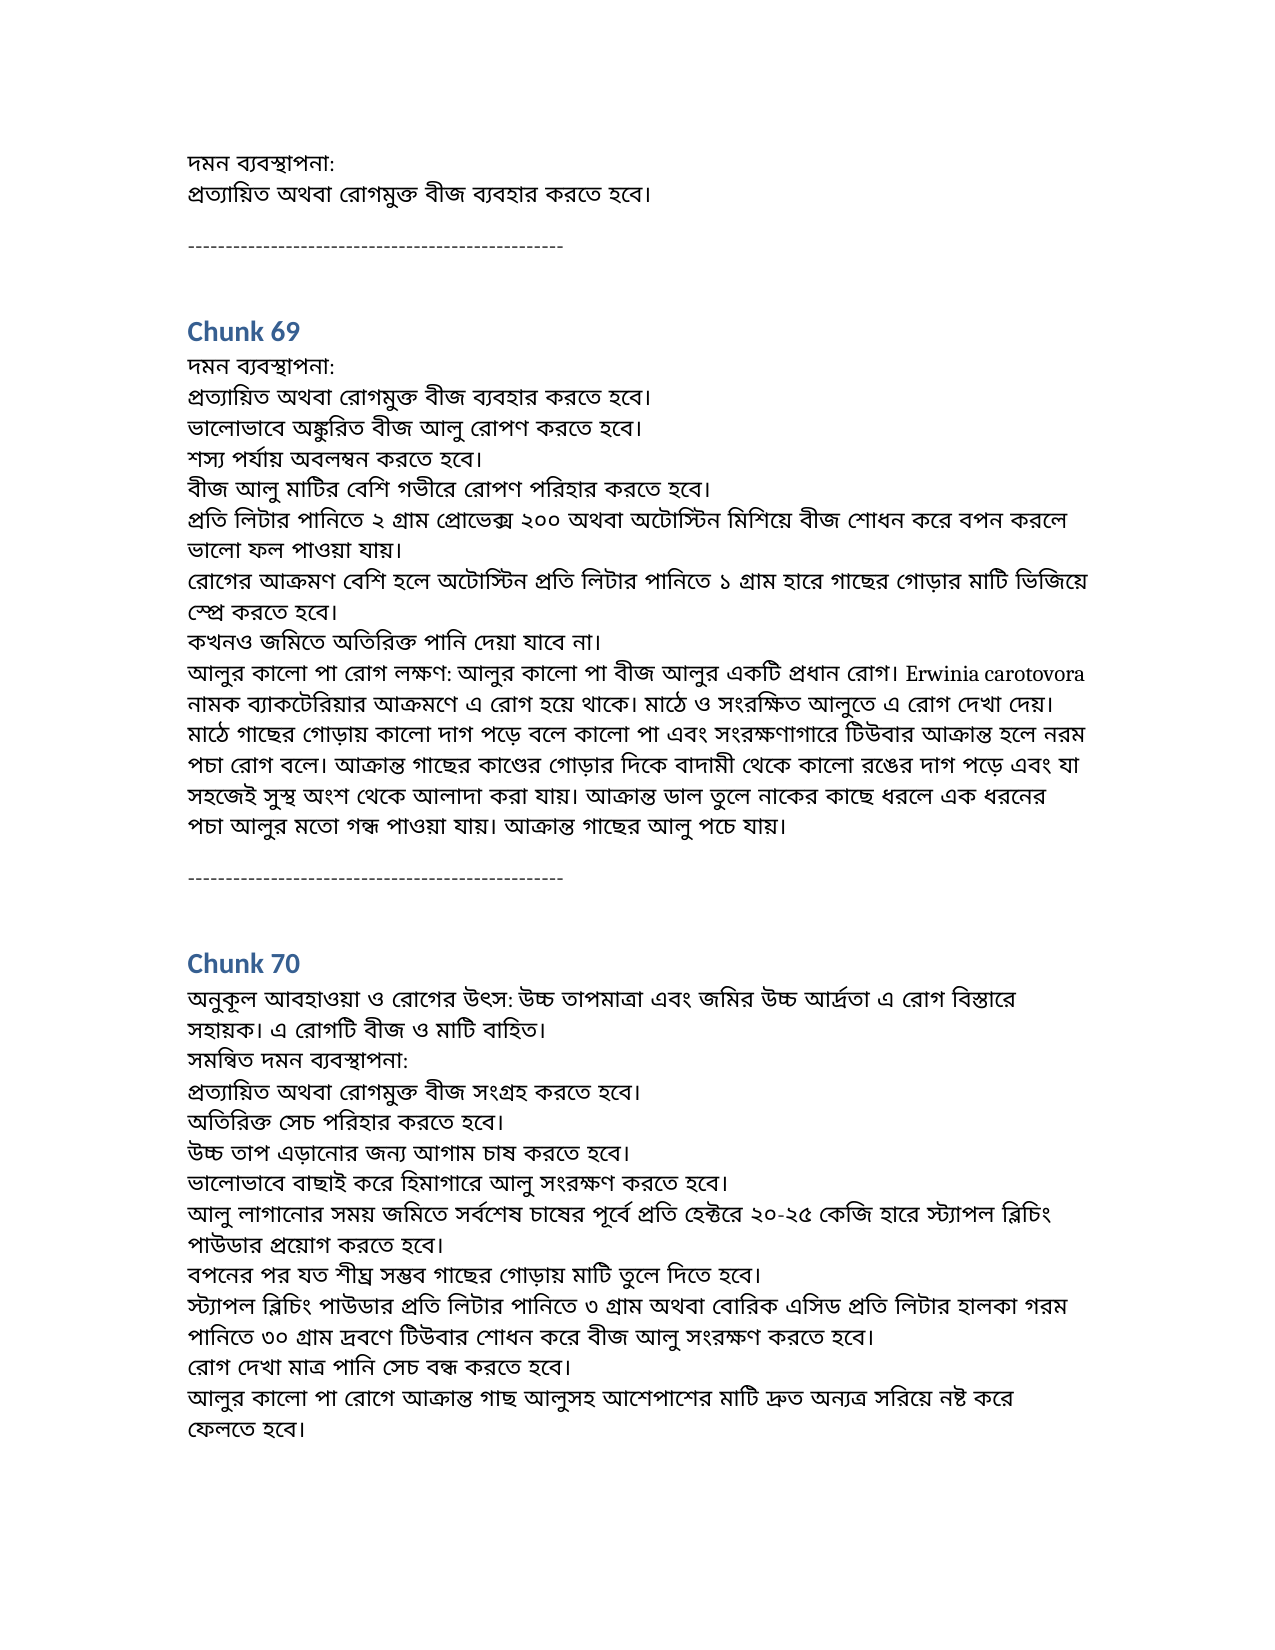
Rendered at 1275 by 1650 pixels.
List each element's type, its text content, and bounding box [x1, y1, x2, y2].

text -------------------------------------------------- [187, 232, 1087, 259]
text দমন ব্যবস্থাপনা: প্রত্যায়িত অথবা রোগমুক্ত বীজ ব্যবহার করতে হবে। ভালোভাবে অঙ্কুরিত বীজ আলু রোপণ করতে হবে। শস্য পর্যায় অবলম্বন করতে হবে। বীজ আলু মাটির বেশি গভীরে রোপণ পরিহার করতে হবে। প্রতি লিটার পানিতে ২ গ্রাম প্রোভেক্স ২০০ অথবা অটোস্টিন মিশিয়ে বীজ শোধন করে বপন করলে ভালো ফল পাওয়া যায়। রোগের আক্রমণ বেশি হলে অটোস্টিন প্রতি লিটার পানিতে ১ গ্রাম হারে গাছের গোড়ার মাটি ভিজিয়ে স্প্রে করতে হবে। কখনও জমিতে অতিরিক্ত পানি দেয়া যাবে না। আলুর কালো পা রোগ লক্ষণ: আলুর কালো পা বীজ আলুর একটি প্রধান রোগ। Erwinia carotovora নামক ব্যাকটেরিয়ার আক্রমণে এ রোগ হয়ে থাকে। মাঠে ও সংরক্ষিত আলুতে এ রোগ দেখা দেয়। মাঠে গাছের গোড়ায় কালো দাগ পড়ে বলে কালো পা এবং সংরক্ষণাগারে টিউবার আক্রান্ত হলে নরম পচা রোগ বলে। আক্রান্ত গাছের কাণ্ডের গোড়ার দিকে বাদামী থেকে কালো রঙের দাগ পড়ে এবং যা সহজেই সুস্থ অংশ থেকে আলাদা করা যায়। আক্রান্ত ডাল তুলে নাকের কাছে ধরলে এক ধরনের পচা আলুর মতো গন্ধ পাওয়া যায়। আক্রান্ত গাছের আলু পচে যায়। [187, 353, 1087, 840]
text -------------------------------------------------- [187, 865, 1087, 891]
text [187, 150, 1087, 208]
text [187, 986, 1087, 1442]
subtitle Chunk 69 [187, 313, 1087, 348]
subtitle Chunk 70 [187, 945, 1087, 981]
